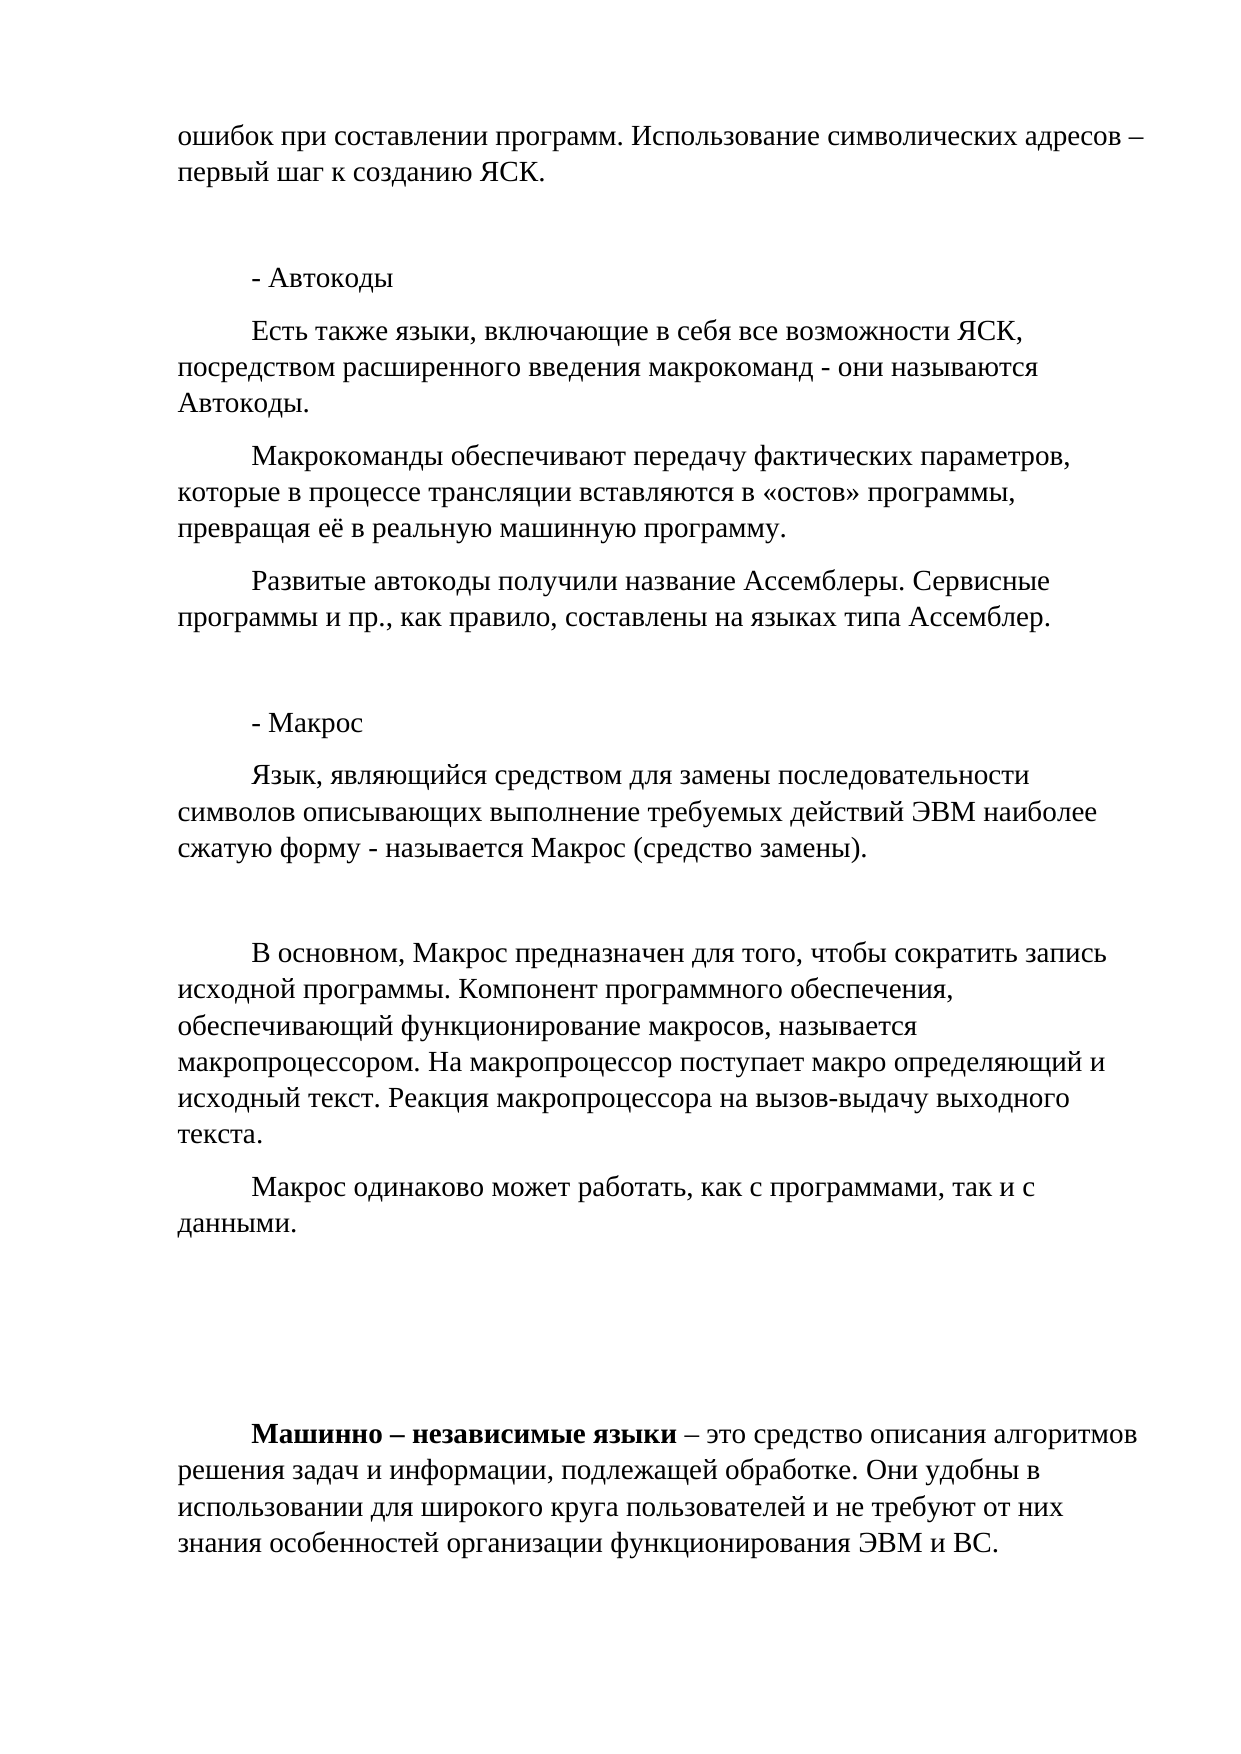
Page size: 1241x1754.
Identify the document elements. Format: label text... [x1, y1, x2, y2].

text В основном, Макрос предназначен для того, чтобы сократить запись исходной программы. Компонент программного обеспечения, обеспечивающий функционирование макросов, называется макропроцессором. На макропроцессор поступает макро определяющий и исходный текст. Реакция макропроцессора на вызов-выдачу выходного текста. [177, 935, 1152, 1150]
text Язык, являющийся средством для замены последовательности символов описывающих выполнение требуемых действий ЭВМ наиболее сжатую форму - называется Макрос (средство замены). [177, 757, 1152, 863]
text Есть также языки, включающие в себя все возможности ЯСК, посредством расширенного введения макрокоманд - они называются Автокоды. [177, 313, 1152, 418]
text Развитые автокоды получили название Ассемблеры. Сервисные программы и пр., как правило, составлены на языках типа Ассемблер. [177, 563, 1152, 633]
text Макрос одинаково может работать, как с программами, так и с данными. [177, 1169, 1152, 1239]
text - Автокоды [177, 260, 1152, 293]
text Макрокоманды обеспечивают передачу фактических параметров, которые в процессе трансляции вставляются в «остов» программы, превращая её в реальную машинную программу. [177, 438, 1152, 544]
text - Макрос [177, 705, 1152, 738]
text Машинно – независимые языки – это средство описания алгоритмов решения задач и информации, подлежащей обработке. Они удобны в использовании для широкого круга пользователей и не требуют от них знания особенностей организации функционирования ЭВМ и ВС. [177, 1416, 1152, 1558]
